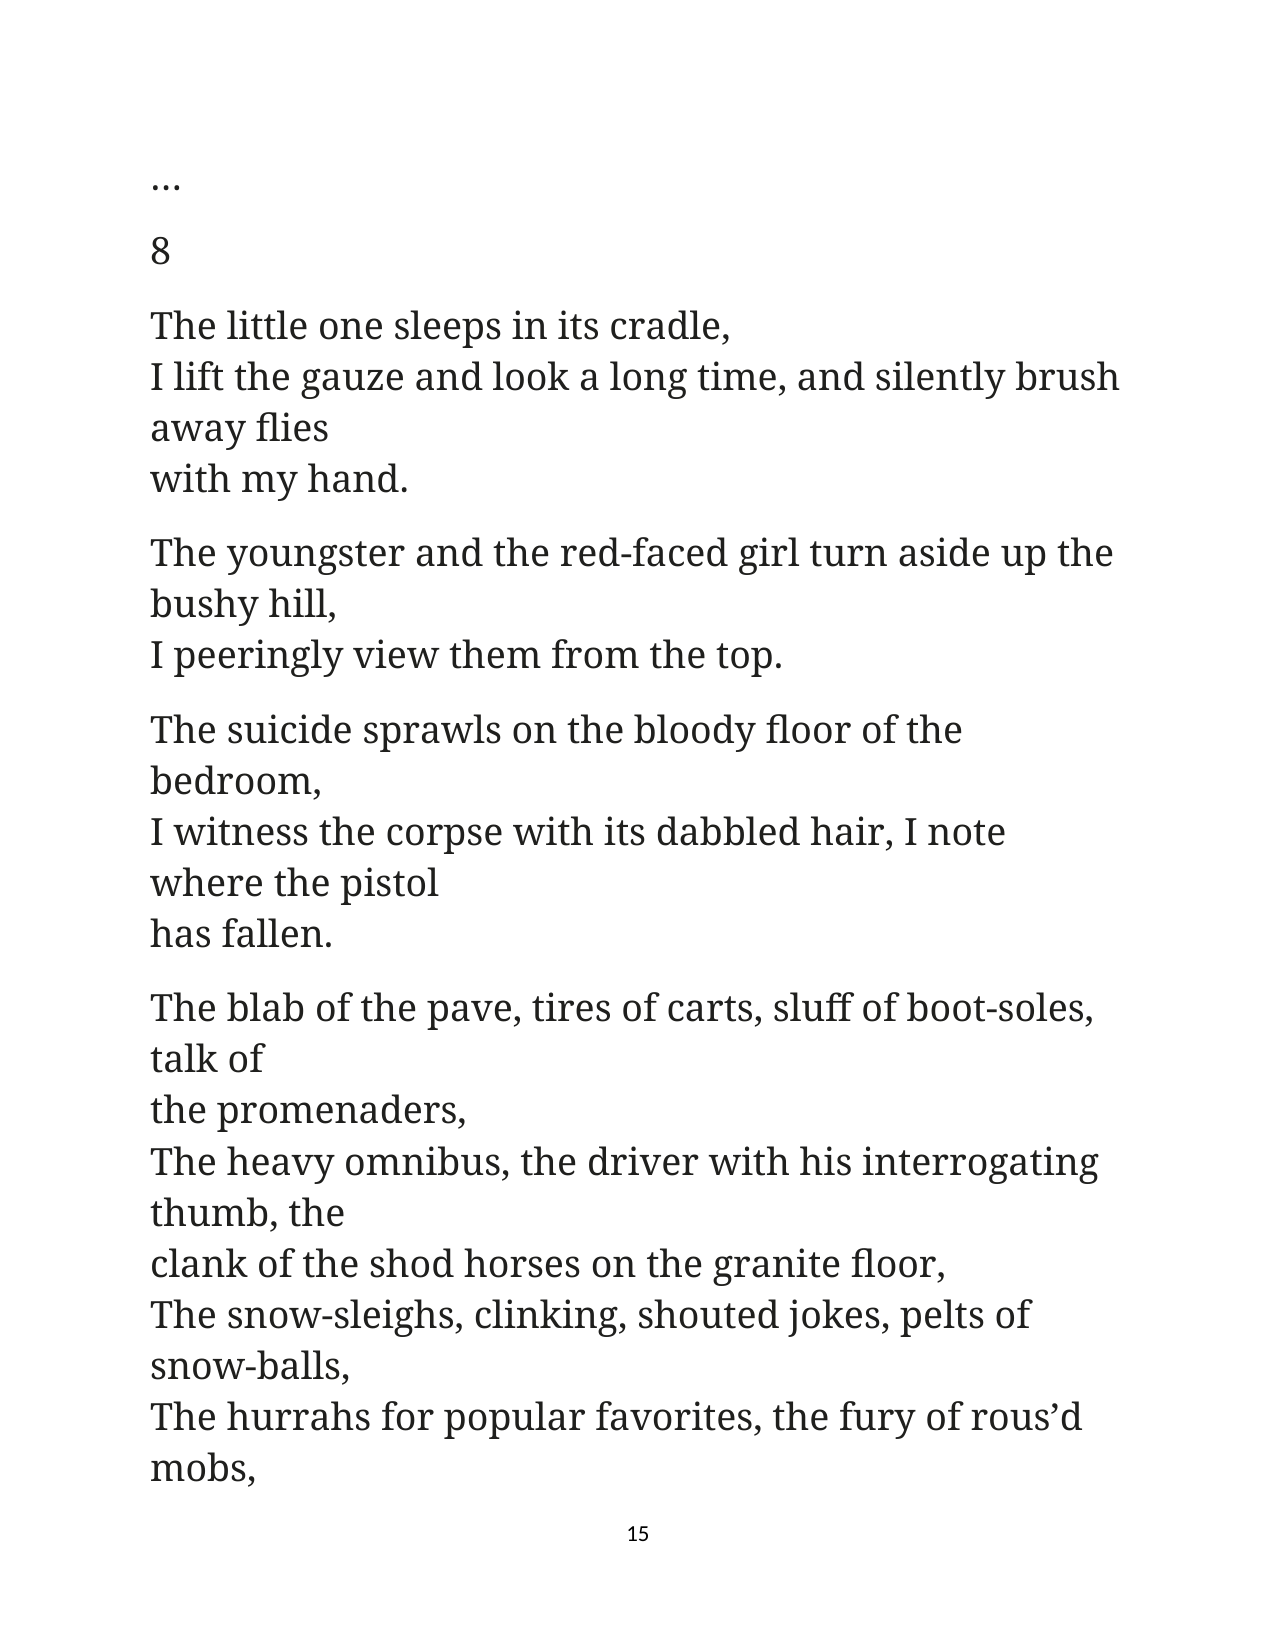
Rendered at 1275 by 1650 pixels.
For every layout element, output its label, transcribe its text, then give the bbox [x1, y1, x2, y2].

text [150, 982, 1125, 1492]
text 8 [150, 224, 1125, 276]
text The youngster and the red-faced girl turn aside up the bushy hill, I peeringly view them from the top. [150, 527, 1125, 680]
text The suicide sprawls on the bloody floor of the bedroom, I witness the corpse with its dabbled hair, I note where the pistol has fallen. [150, 703, 1125, 958]
text The little one sleeps in its cradle, I lift the gauze and look a long time, and silently brush away flies with my hand. [150, 299, 1125, 503]
text … [150, 150, 1125, 201]
